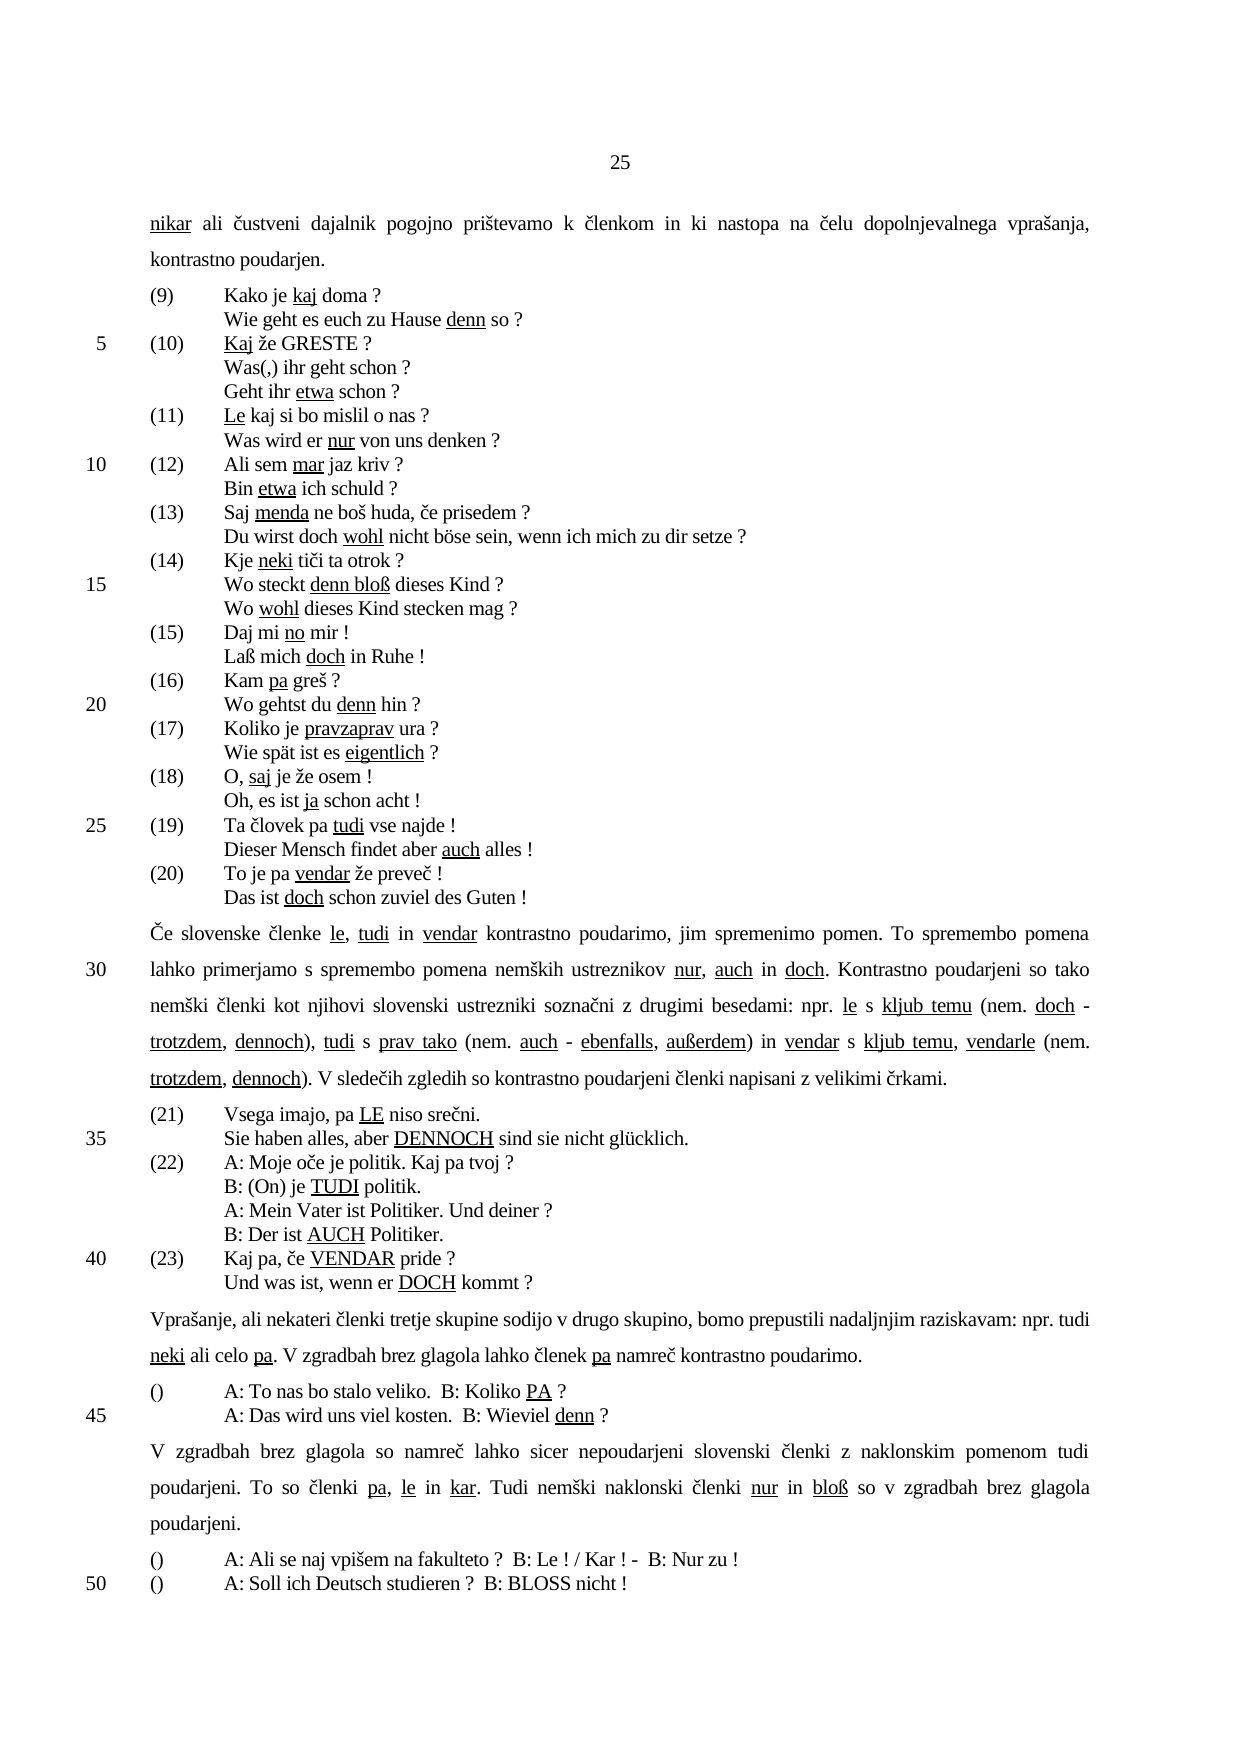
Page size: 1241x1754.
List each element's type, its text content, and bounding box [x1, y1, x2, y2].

text (14) Kje neki tiči ta otrok ? [150, 548, 1090, 572]
text Oh, es ist ja schon acht ! [150, 788, 1090, 812]
text A: Das wird uns viel kosten. B: Wieviel denn ? [150, 1403, 1090, 1427]
text () A: Ali se naj vpišem na fakulteto ? B: Le ! / Kar ! - B: Nur zu ! [150, 1547, 1090, 1571]
text (18) O, saj je že osem ! [150, 764, 1090, 788]
text Wo wohl dieses Kind stecken mag ? [150, 596, 1090, 620]
text (9) Kako je kaj doma ? [150, 283, 1090, 307]
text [150, 211, 1090, 271]
text (12) Ali sem mar jaz kriv ? [150, 452, 1090, 476]
text Wie geht es euch zu Hause denn so ? [150, 307, 1090, 331]
text Wie spät ist es eigentlich ? [150, 740, 1090, 764]
text Dieser Mensch findet aber auch alles ! [150, 837, 1090, 861]
text (13) Saj menda ne boš huda, če prisedem ? [150, 500, 1090, 524]
text (17) Koliko je pravzaprav ura ? [150, 716, 1090, 740]
text Wo steckt denn bloß dieses Kind ? [150, 572, 1090, 596]
text B: Der ist AUCH Politiker. [150, 1222, 1090, 1246]
text Wo gehtst du denn hin ? [150, 692, 1090, 716]
text (11) Le kaj si bo mislil o nas ? [150, 403, 1090, 427]
text (20) To je pa vendar že preveč ! [150, 861, 1090, 885]
text A: Mein Vater ist Politiker. Und deiner ? [150, 1198, 1090, 1222]
text Bin etwa ich schuld ? [150, 476, 1090, 500]
text Das ist doch schon zuviel des Guten ! [150, 885, 1090, 909]
text Was(,) ihr geht schon ? [150, 355, 1090, 379]
text Če slovenske členke le, tudi in vendar kontrastno poudarimo, jim spremenimo pomen. To spremembo pomena lahko primerjamo s spremembo pomena nemških ustreznikov nur, auch in doch. Kontrastno poudarjeni so tako nemški členki kot njihovi slovenski ustrezniki soznačni z drugimi besedami: npr. le s kljub temu (nem. doch - trotzdem, dennoch), tudi s prav tako (nem. auch - ebenfalls, außerdem) in vendar s kljub temu, vendarle (nem. trotzdem, dennoch). V sledečih zgledih so kontrastno poudarjeni členki napisani z velikimi črkami. [150, 921, 1090, 1089]
text () A: To nas bo stalo veliko. B: Koliko PA ? [150, 1378, 1090, 1403]
text Und was ist, wenn er DOCH kommt ? [150, 1270, 1090, 1294]
text Laß mich doch in Ruhe ! [150, 644, 1090, 668]
text Sie haben alles, aber DENNOCH sind sie nicht glücklich. [150, 1126, 1090, 1149]
text (16) Kam pa greš ? [150, 668, 1090, 692]
text V zgradbah brez glagola so namreč lahko sicer nepoudarjeni slovenski členki z naklonskim pomenom tudi poudarjeni. To so členki pa, le in kar. Tudi nemški naklonski členki nur in bloß so v zgradbah brez glagola poudarjeni. [150, 1439, 1090, 1535]
text (19) Ta človek pa tudi vse najde ! [150, 812, 1090, 837]
text Vprašanje, ali nekateri členki tretje skupine sodijo v drugo skupino, bomo prepustili nadaljnjim raziskavam: npr. tudi neki ali celo pa. V zgradbah brez glagola lahko členek pa namreč kontrastno poudarimo. [150, 1306, 1090, 1367]
text (15) Daj mi no mir ! [150, 620, 1090, 644]
text Du wirst doch wohl nicht böse sein, wenn ich mich zu dir setze ? [150, 524, 1090, 548]
text (22) A: Moje oče je politik. Kaj pa tvoj ? [150, 1149, 1090, 1174]
text (21) Vsega imajo, pa LE niso srečni. [150, 1101, 1090, 1126]
text Geht ihr etwa schon ? [150, 379, 1090, 403]
text (23) Kaj pa, če VENDAR pride ? [150, 1246, 1090, 1270]
text (10) Kaj že GRESTE ? [150, 331, 1090, 355]
text Was wird er nur von uns denken ? [150, 427, 1090, 452]
text B: (On) je TUDI politik. [150, 1174, 1090, 1198]
text () A: Soll ich Deutsch studieren ? B: BLOSS nicht ! [150, 1571, 1090, 1595]
